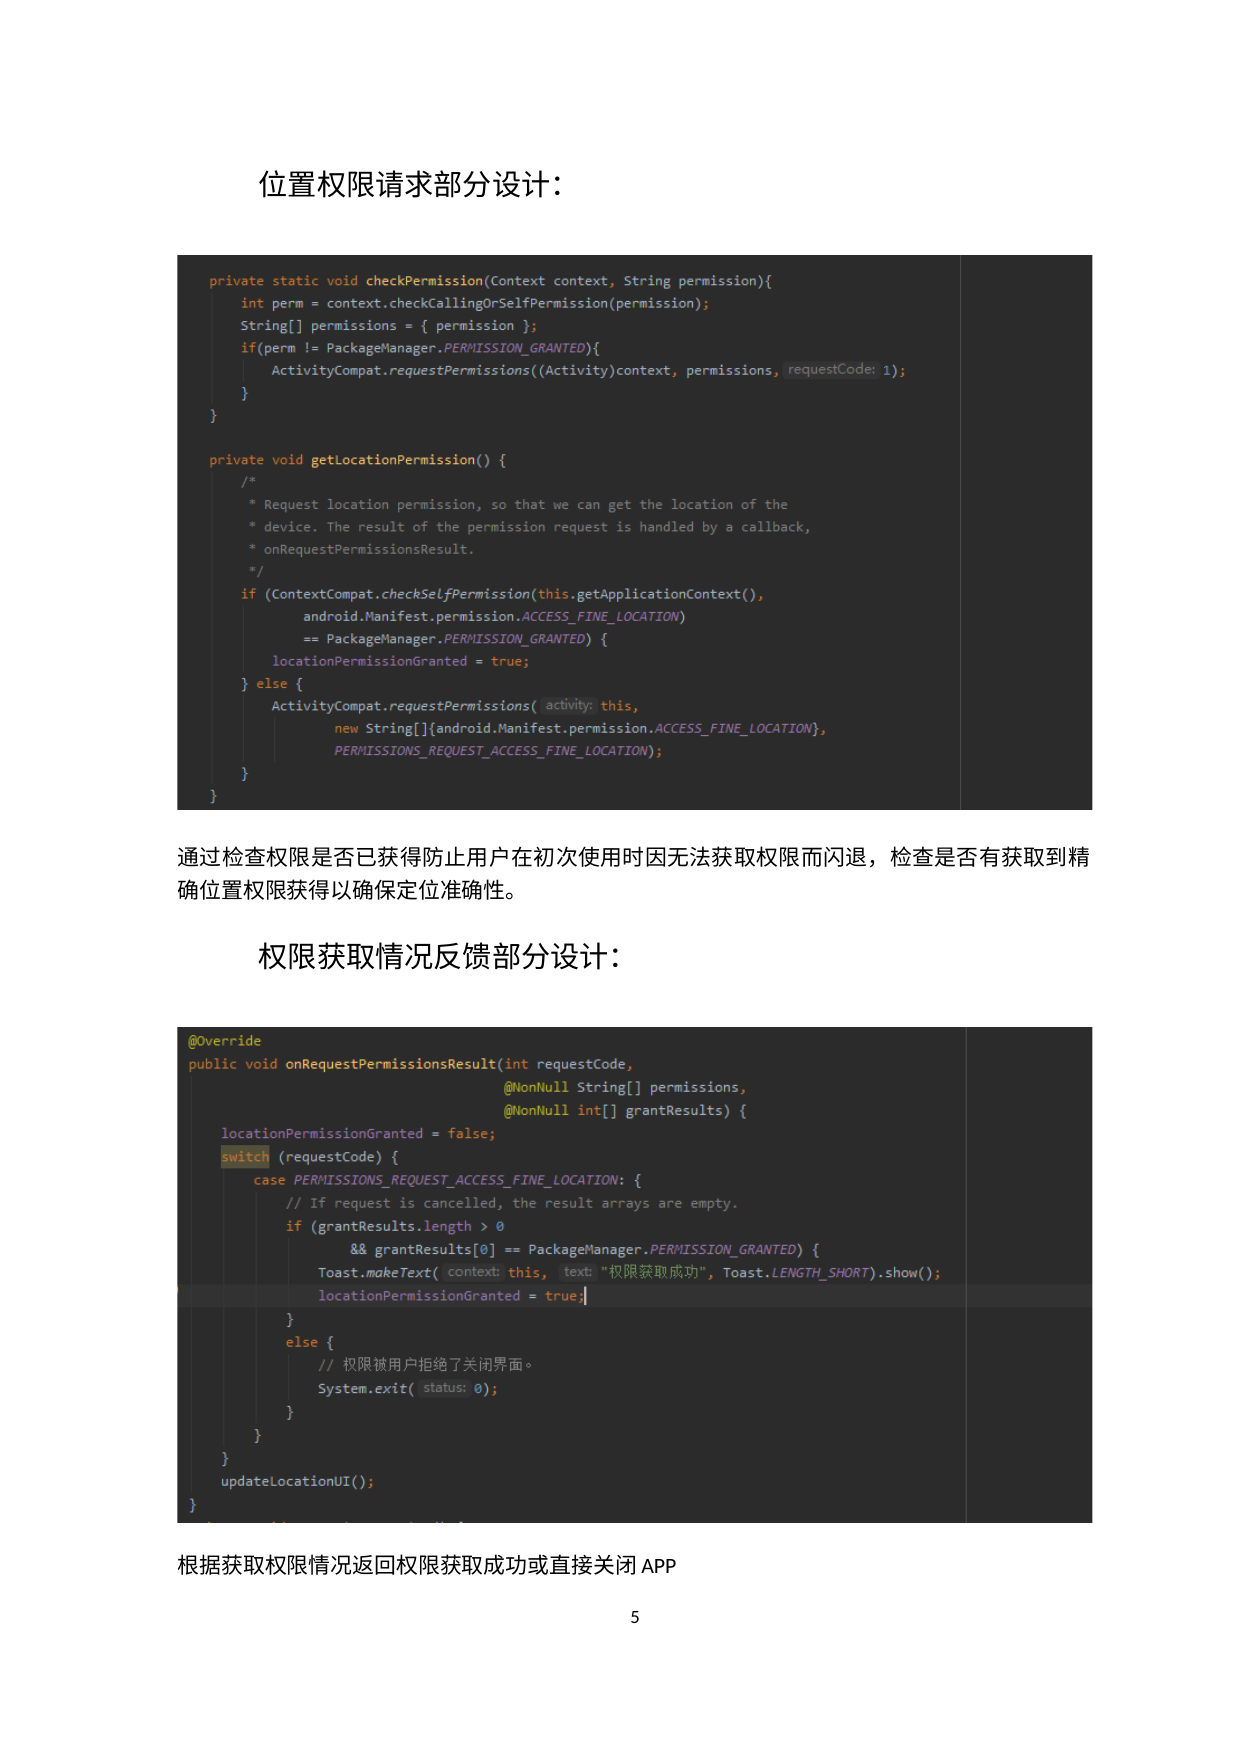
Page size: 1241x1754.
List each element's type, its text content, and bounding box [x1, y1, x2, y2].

picture [177, 1027, 1093, 1523]
text 权限获取情况反馈部分设计： [258, 934, 1092, 976]
text 位置权限请求部分设计： [258, 161, 1092, 203]
picture [177, 255, 1093, 810]
text 通过检查权限是否已获得防止用户在初次使用时因无法获取权限而闪退，检查是否有获取到精确位置权限获得以确保定位准确性。 [177, 840, 1092, 905]
text 根据获取权限情况返回权限获取成功或直接关闭APP [177, 1548, 1092, 1580]
